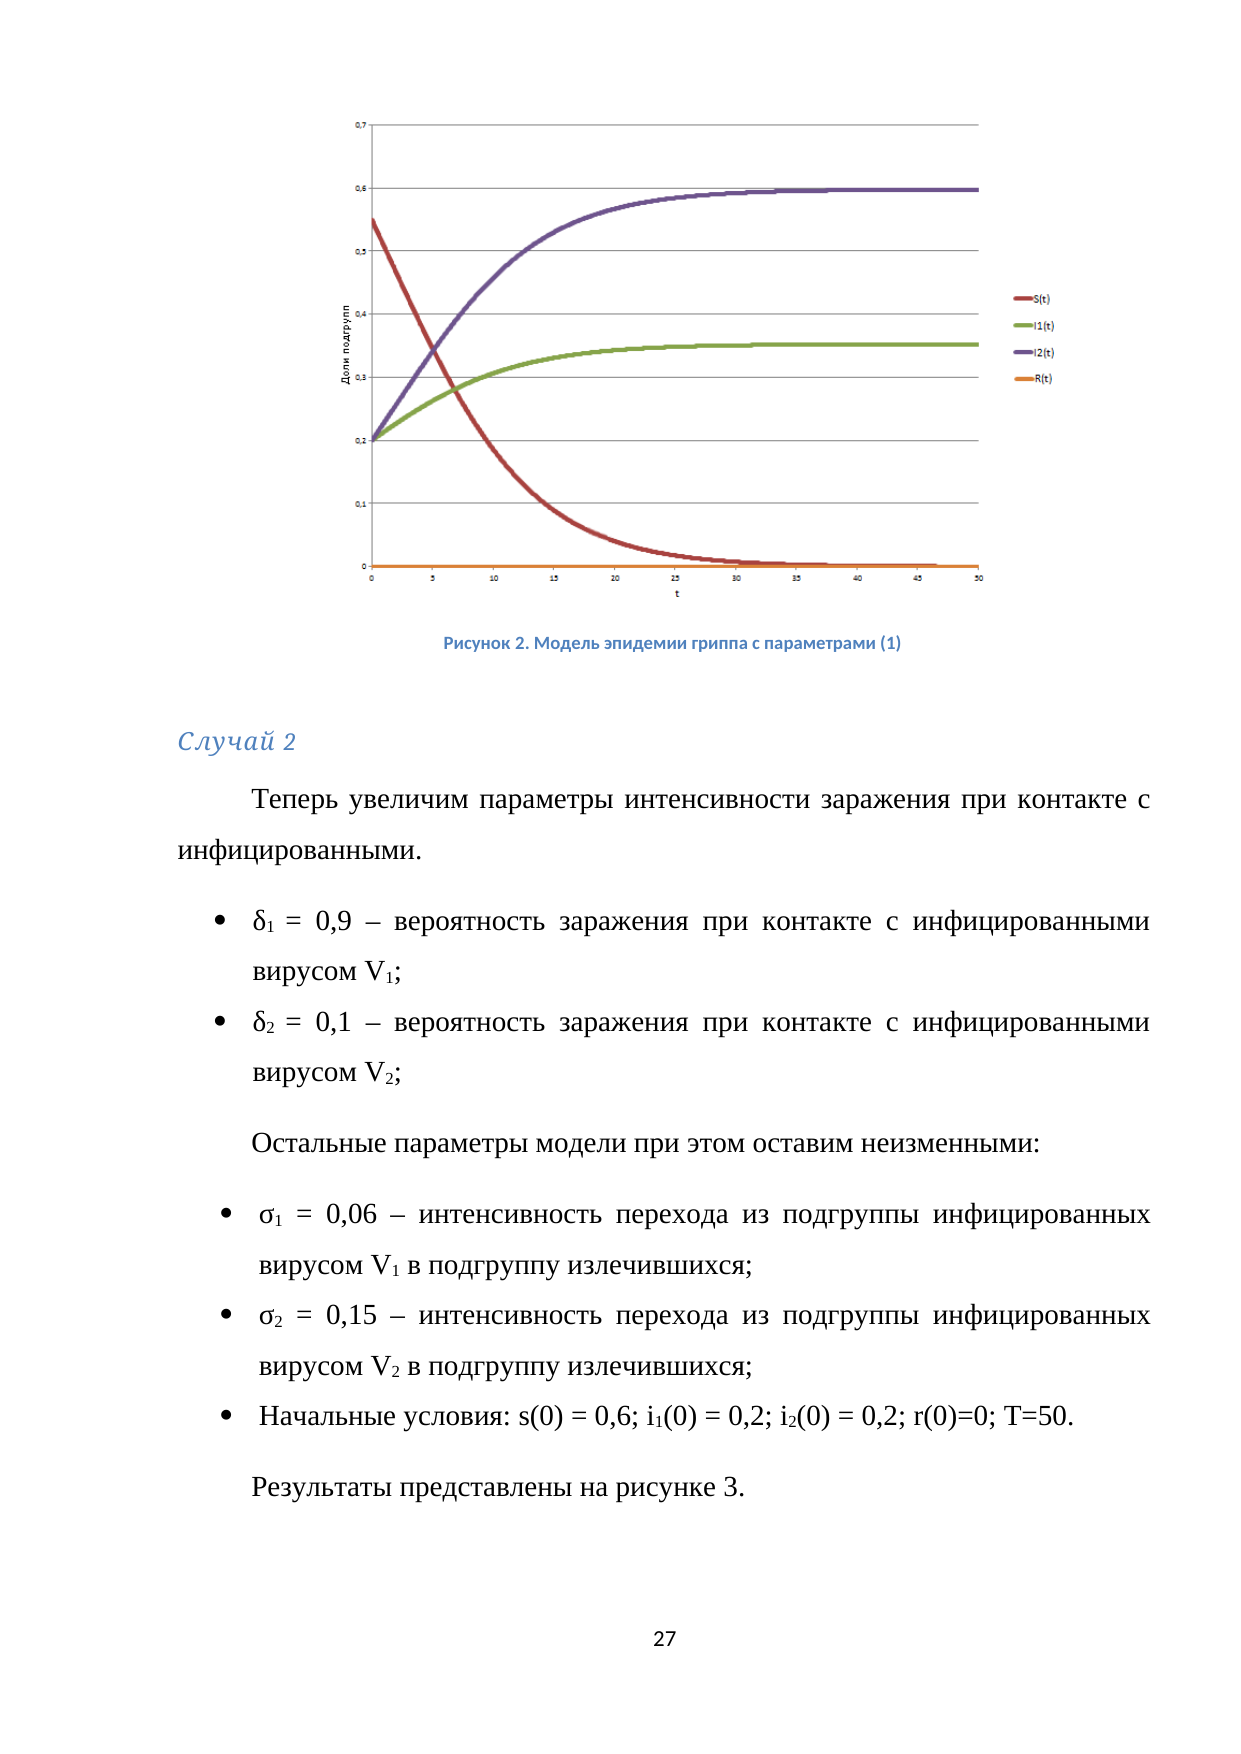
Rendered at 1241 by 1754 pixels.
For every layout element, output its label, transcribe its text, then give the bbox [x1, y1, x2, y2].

picture [334, 118, 1069, 597]
text Результаты представлены на рисунке 3. [177, 1469, 1152, 1503]
text Остальные параметры модели при этом оставим неизменными: [177, 1125, 1152, 1159]
list δ1 = 0,9 – вероятность заражения при контакте с инфицированными вирусом V1; [215, 903, 1152, 987]
list σ1 = 0,06 – интенсивность перехода из подгруппы инфицированных вирусом V1 в подгруппу излечившихся; [221, 1197, 1152, 1281]
list Начальные условия: s(0) = 0,6; i1(0) = 0,2; i2(0) = 0,2; r(0)=0; T=50. [221, 1398, 1152, 1432]
list σ2 = 0,15 – интенсивность перехода из подгруппы инфицированных вирусом V2 в подгруппу излечившихся; [221, 1297, 1152, 1381]
text Теперь увеличим параметры интенсивности заражения при контакте с инфицированными. [177, 782, 1152, 866]
text Рисунок 2. Модель эпидемии гриппа с параметрами (1) [177, 631, 1152, 654]
list δ2 = 0,1 – вероятность заражения при контакте с инфицированными вирусом V2; [215, 1004, 1152, 1088]
subtitle Случай 2 [177, 728, 1152, 757]
